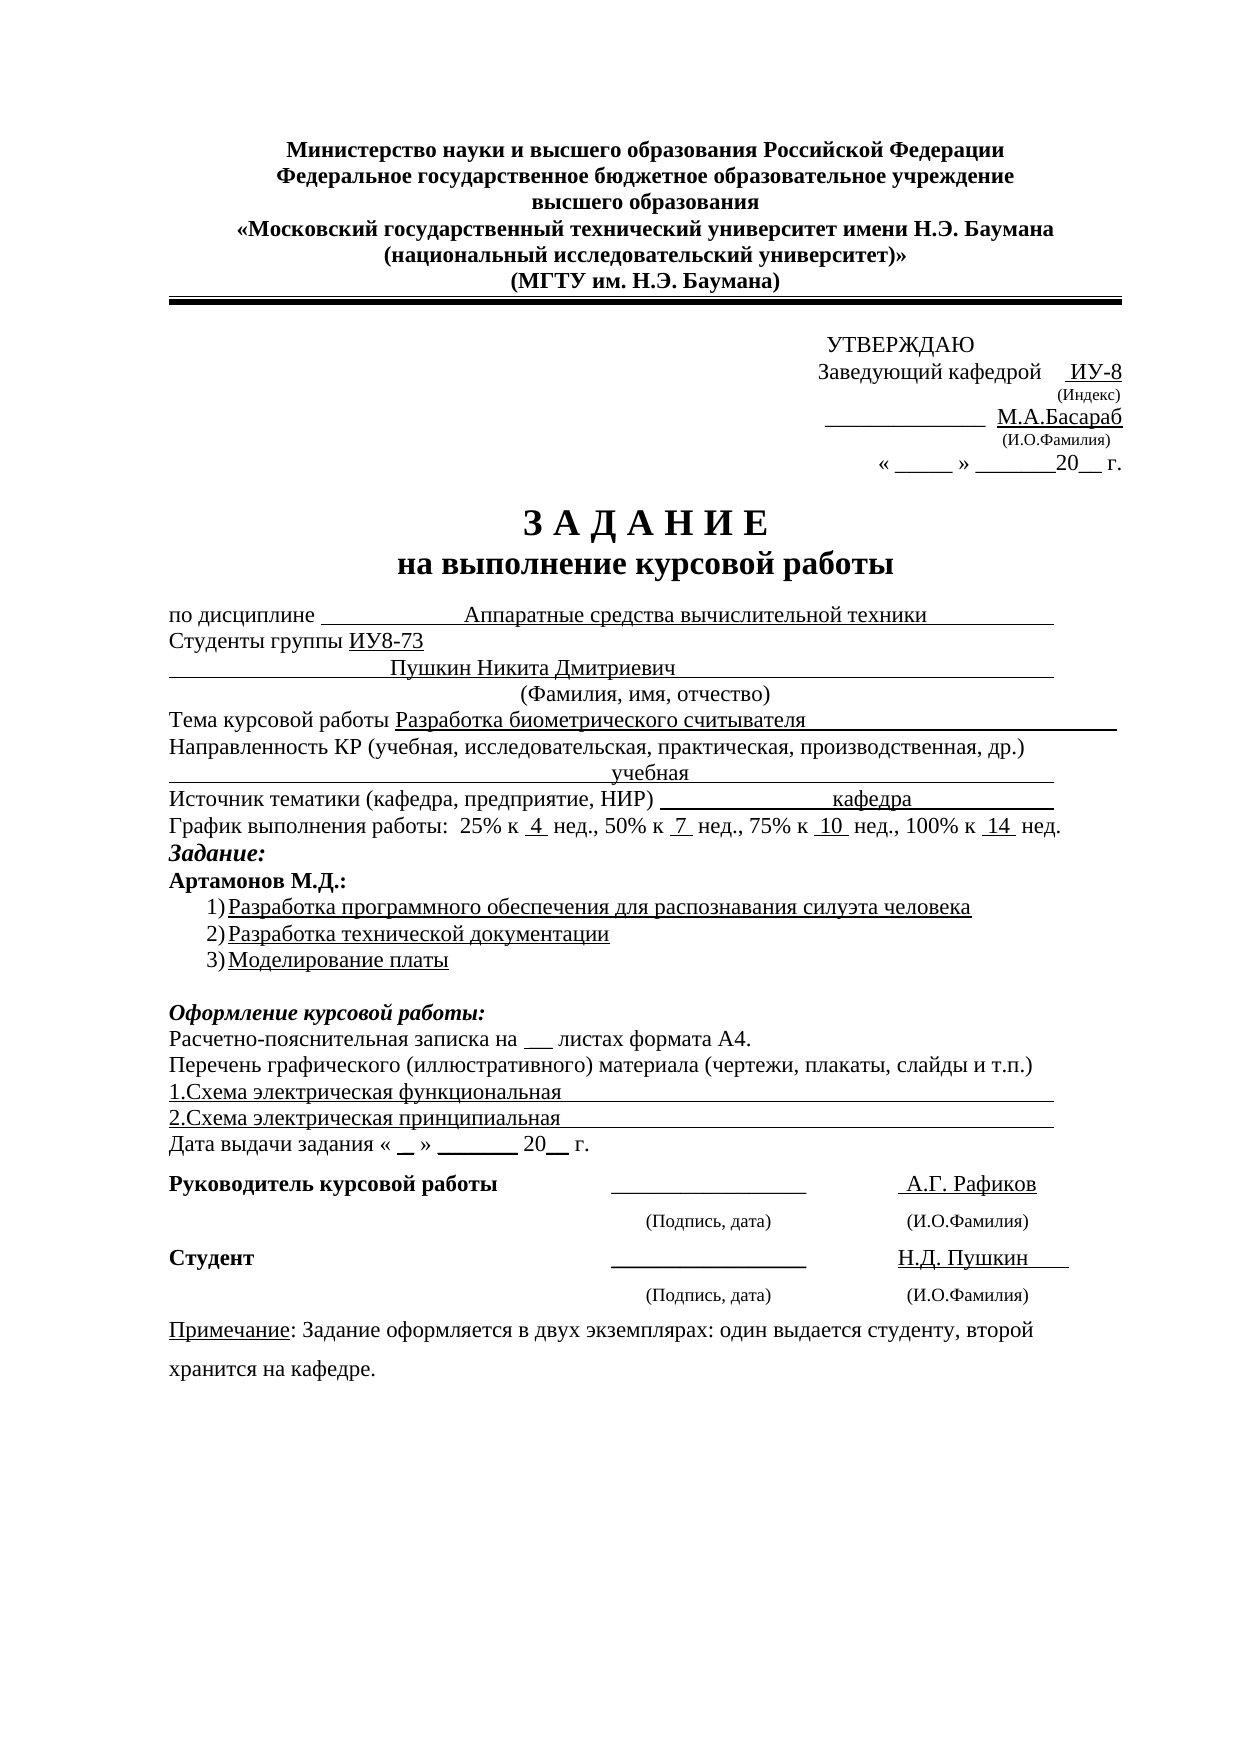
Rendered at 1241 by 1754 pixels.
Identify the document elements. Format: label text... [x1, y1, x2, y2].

text Оформление курсовой работы: [169, 999, 1122, 1025]
text График выполнения работы: 25% к 4 нед., 50% к 7 нед., 75% к 10 нед., 100% к 14 нед. [169, 812, 1122, 838]
text Студент _________________ Н.Д. Пушкин [169, 1244, 1122, 1271]
text на выполнение курсовой работы [169, 543, 1122, 582]
text учебная [169, 759, 1122, 786]
text по дисциплине Аппаратные средства вычислительной техники [169, 601, 1122, 627]
text Расчетно-пояснительная записка на __ листах формата А4. [169, 1025, 1122, 1051]
text Задание: [169, 838, 1122, 867]
text 1.Схема электрическая функциональная [169, 1078, 1122, 1104]
text (Подпись, дата) (И.О.Фамилия) [169, 1284, 1063, 1305]
text Направленность КР (учебная, исследовательская, практическая, производственная, др.) [169, 733, 1122, 759]
text Дата выдачи задания « _ » _______ 20__ г. [169, 1131, 1122, 1157]
text Пушкин Никита Дмитриевич [169, 654, 1122, 680]
text Примечание: Задание оформляется в двух экземплярах: один выдается студенту, второй хранится на кафедре. [169, 1316, 1122, 1382]
text УТВЕРЖДАЮ [169, 332, 974, 358]
list Разработка программного обеспечения для распознавания силуэта человека [206, 893, 1122, 920]
text (Индекс) [981, 384, 1122, 403]
text (Фамилия, имя, отчество) [169, 680, 1122, 706]
text Руководитель курсовой работы _________________ А.Г. Рафиков [169, 1170, 1122, 1196]
text Артамонов М.Д.: [169, 867, 1122, 893]
text ЗАДАНИЕ [169, 500, 1122, 543]
list Моделирование платы [206, 946, 1122, 972]
text Студенты группы ИУ8-73 [169, 627, 1122, 654]
text (МГТУ им. Н.Э. Баумана) [169, 267, 1122, 296]
text высшего образования [169, 188, 1122, 215]
text «Московский государственный технический университет имени Н.Э. Баумана [169, 215, 1122, 241]
text Министерство науки и высшего образования Российской Федерации [169, 136, 1122, 162]
list Разработка технической документации [206, 920, 1122, 946]
text 2.Схема электрическая принципиальная [169, 1104, 1122, 1131]
text Тема курсовой работы Разработка биометрического считывателя [169, 706, 1122, 733]
text Перечень графического (иллюстративного) материала (чертежи, плакаты, слайды и т.п.) [169, 1051, 1122, 1078]
text (И.О.Фамилия) [981, 430, 1122, 449]
text (Подпись, дата) (И.О.Фамилия) [169, 1209, 1063, 1231]
text « _____ » _______20__ г. [169, 449, 1122, 475]
text ______________ М.А.Басараб [169, 403, 1122, 430]
text Источник тематики (кафедра, предприятие, НИР) кафедра [169, 786, 1122, 812]
text Федеральное государственное бюджетное образовательное учреждение [169, 162, 1122, 188]
text Заведующий кафедрой ИУ-8 [169, 358, 1122, 384]
text (национальный исследовательский университет)» [169, 241, 1122, 267]
